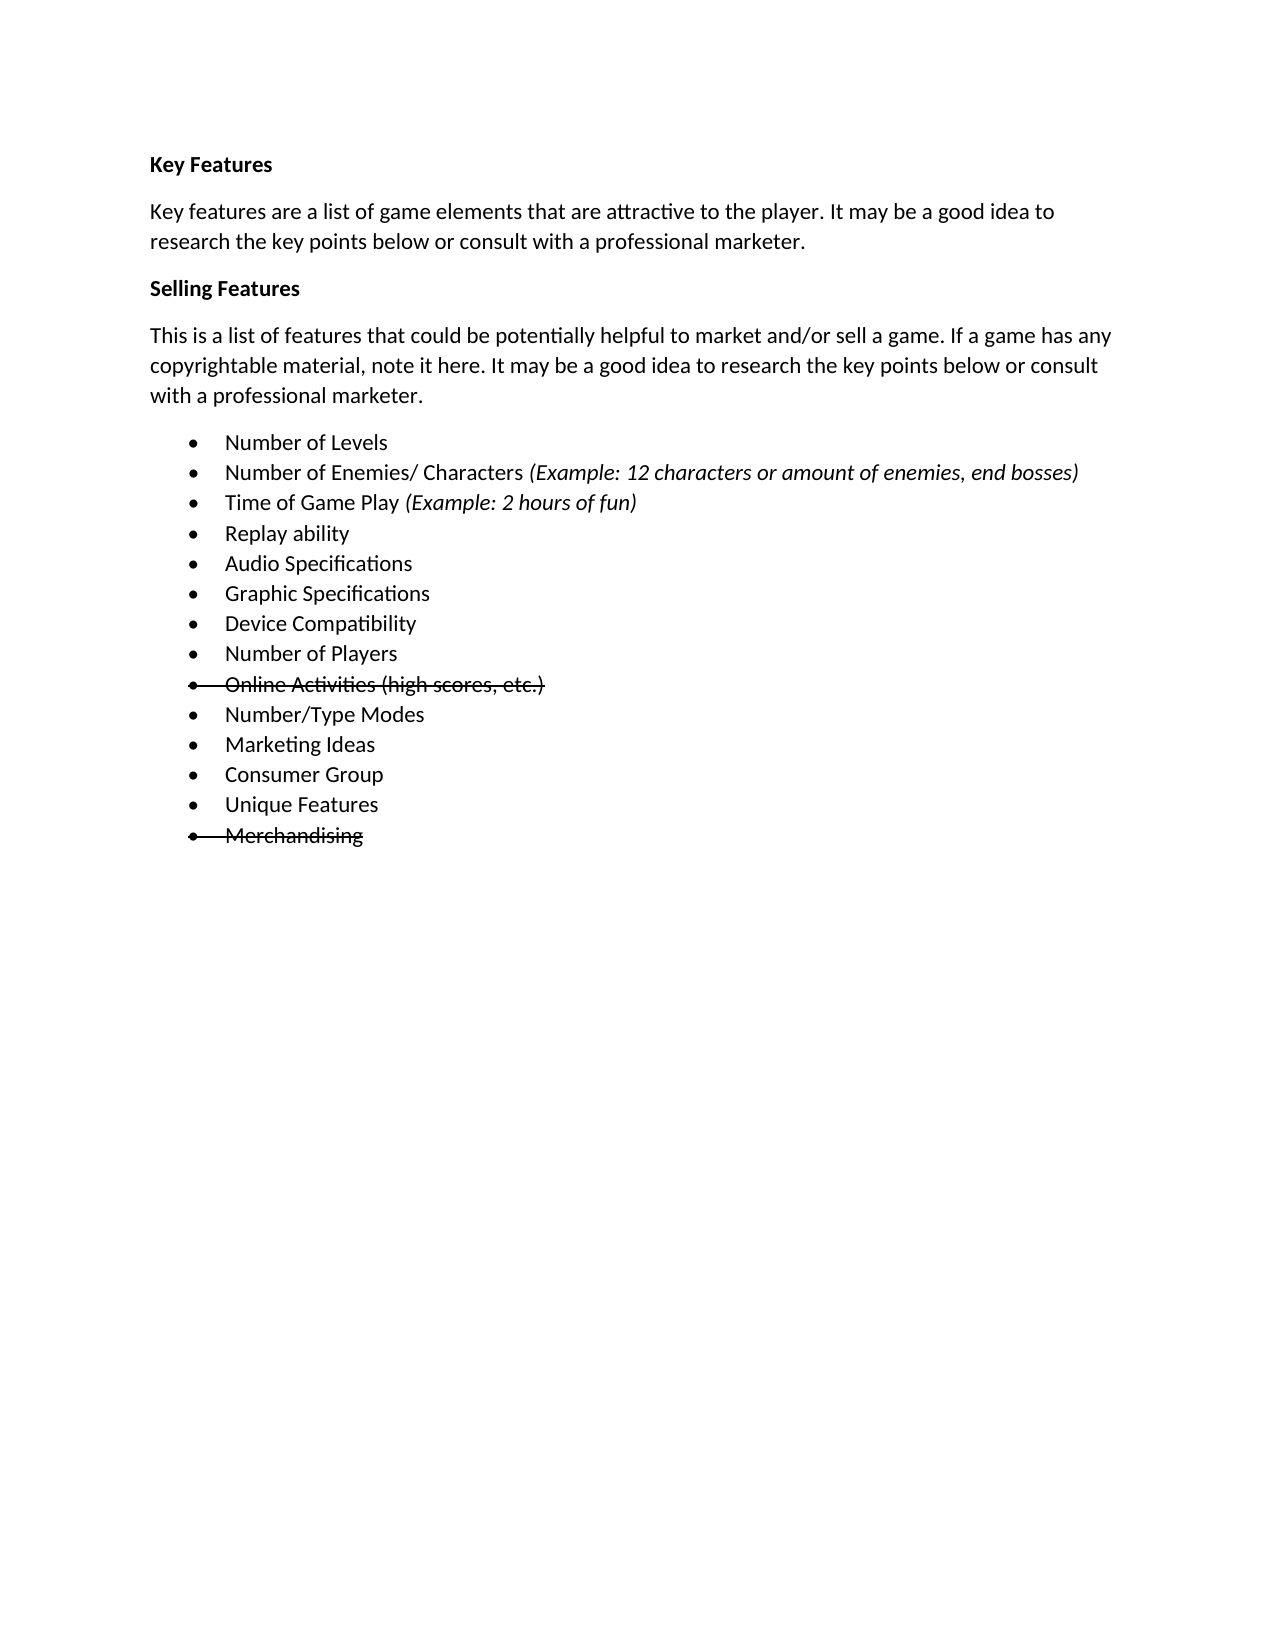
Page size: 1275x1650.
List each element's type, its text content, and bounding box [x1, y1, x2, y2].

list Audio Specifications [187, 549, 1125, 577]
list Merchandising [187, 821, 1125, 849]
list Number of Enemies/ Characters (Example: 12 characters or amount of enemies, end bosses) [187, 458, 1125, 486]
list Device Compatibility [187, 609, 1125, 637]
list Graphic Specifications [187, 579, 1125, 607]
list Number/Type Modes [187, 700, 1125, 728]
list Consumer Group [187, 760, 1125, 788]
list Unique Features [187, 791, 1125, 819]
list Time of Game Play (Example: 2 hours of fun) [187, 488, 1125, 517]
text This is a list of features that could be potentially helpful to market and/or sell a game. If a game has any copyrightable material, note it here. It may be a good idea to research the key points below or consult with a professional marketer. [150, 321, 1125, 409]
list Replay ability [187, 519, 1125, 547]
list Marketing Ideas [187, 730, 1125, 758]
list Number of Players [187, 639, 1125, 668]
list Online Activities (high scores, etc.) [187, 670, 1125, 698]
text Key features are a list of game elements that are attractive to the player. It may be a good idea to research the key points below or consult with a professional marketer. [150, 197, 1125, 255]
text Selling Features [150, 274, 1125, 302]
list Number of Levels [187, 428, 1125, 456]
text Key Features [150, 150, 1125, 178]
